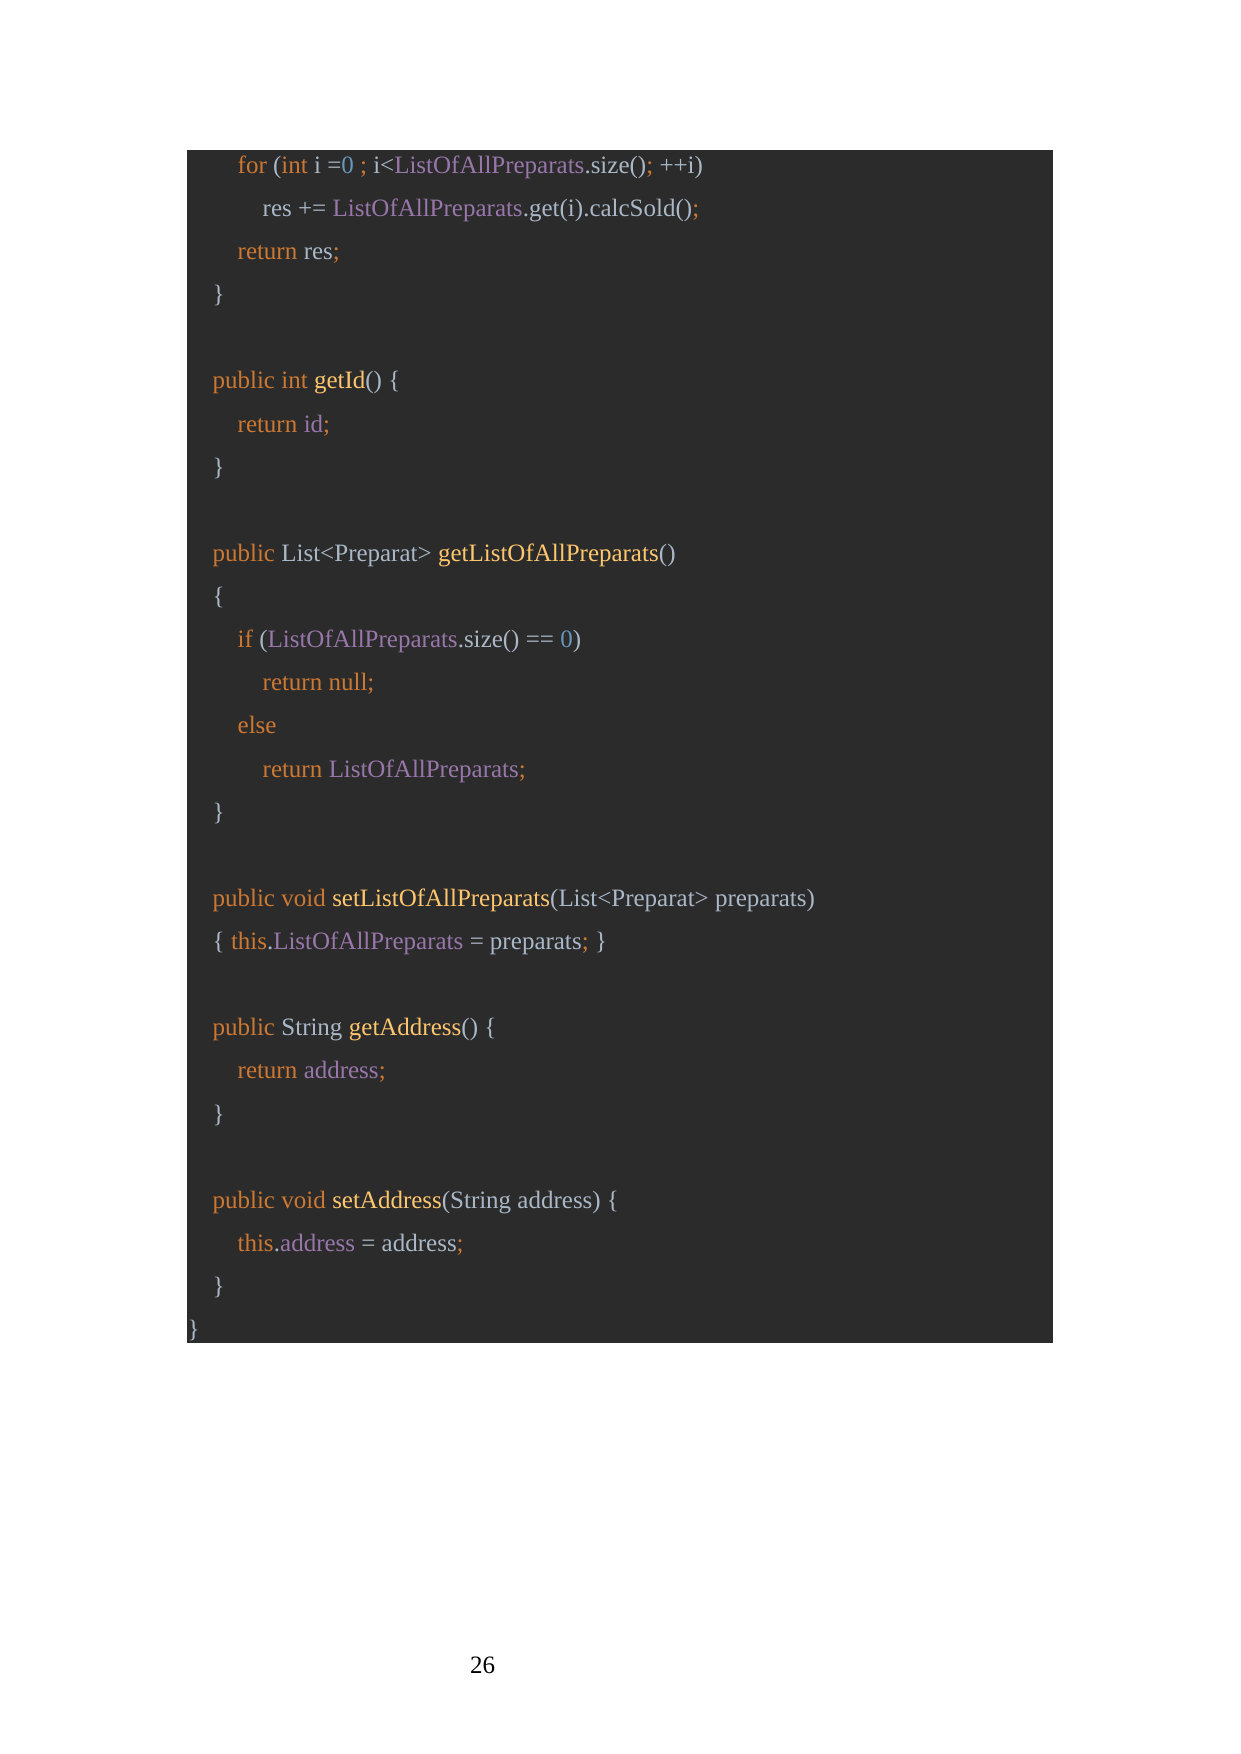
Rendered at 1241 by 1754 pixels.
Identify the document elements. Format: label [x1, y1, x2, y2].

text [187, 150, 1053, 1343]
